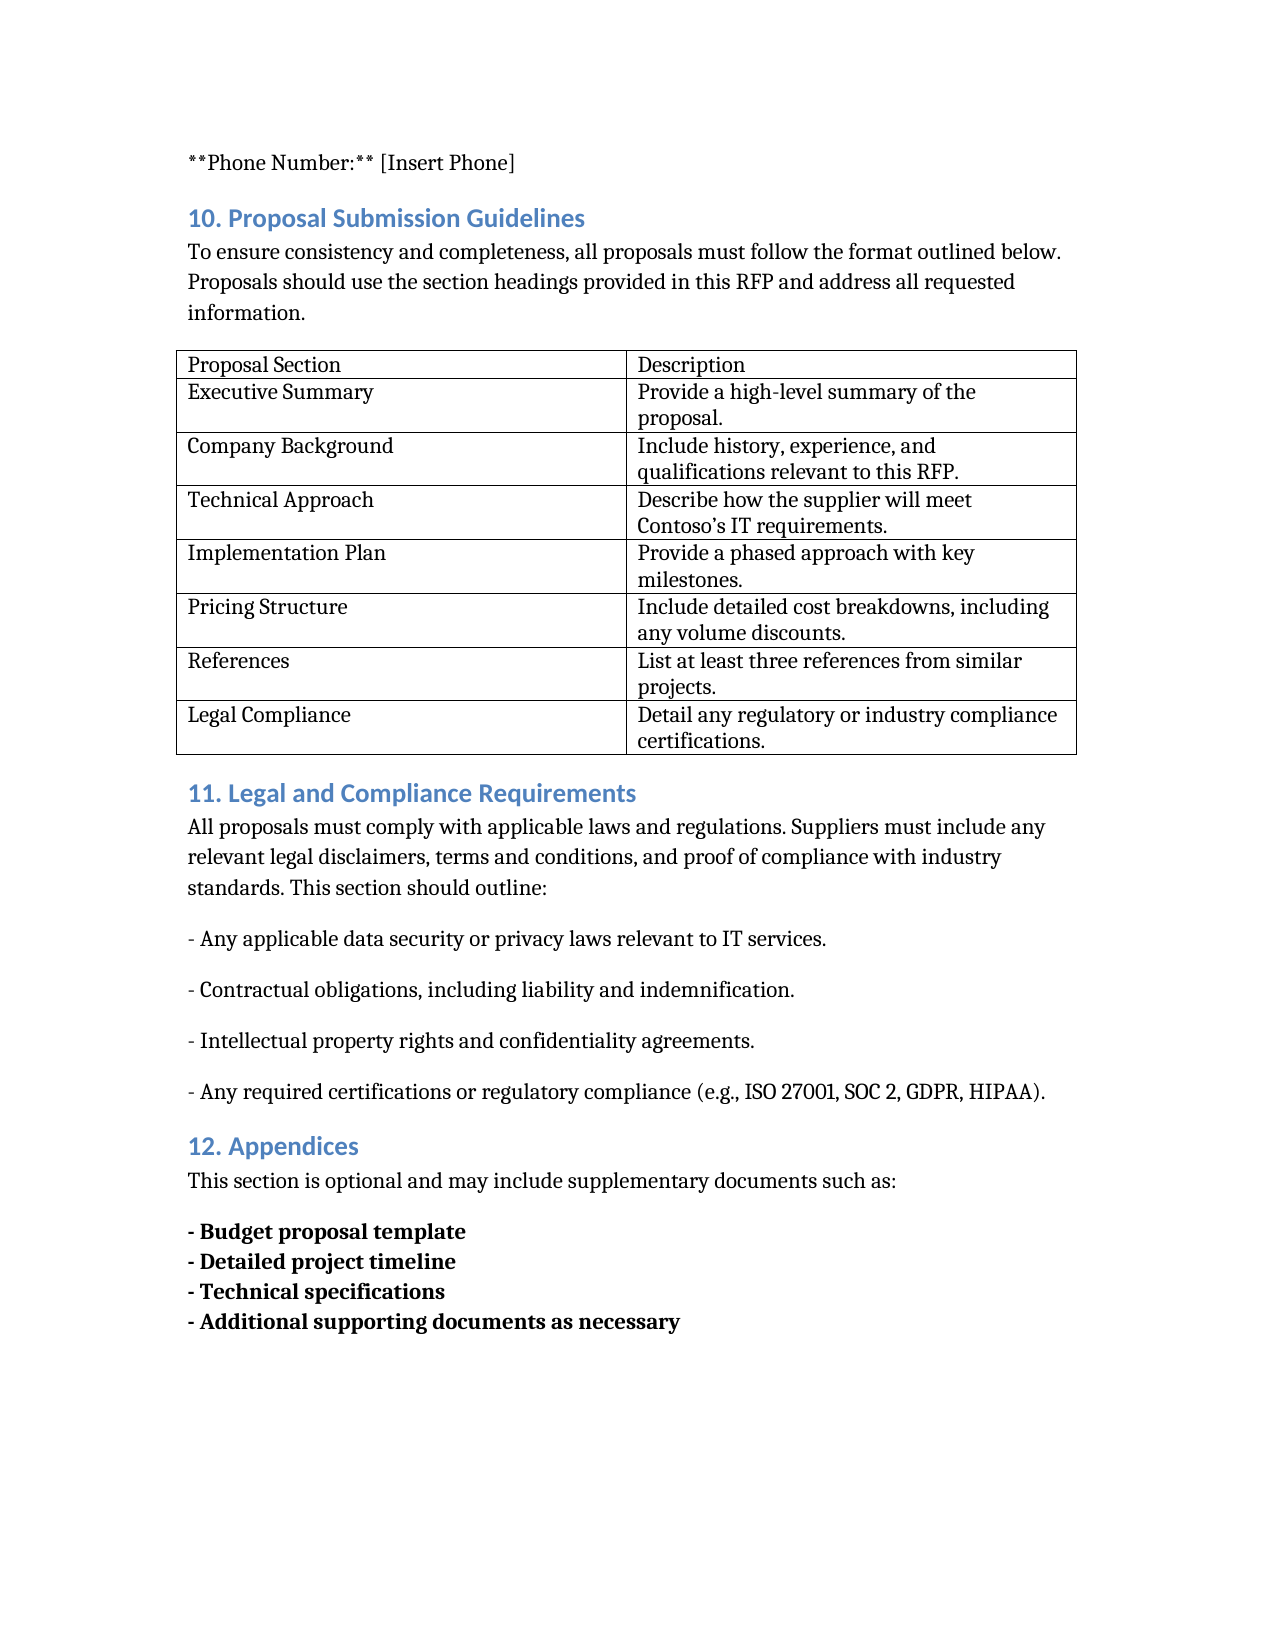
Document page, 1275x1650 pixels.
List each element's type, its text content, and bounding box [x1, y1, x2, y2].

text - Any applicable data security or privacy laws relevant to IT services. [187, 925, 1087, 952]
text All proposals must comply with applicable laws and regulations. Suppliers must include any relevant legal disclaimers, terms and conditions, and proof of compliance with industry standards. This section should outline: [187, 814, 1087, 901]
table_cell Legal Compliance [177, 701, 626, 754]
subtitle 10. Proposal Submission Guidelines [187, 201, 1087, 234]
table_cell Implementation Plan [177, 540, 626, 593]
text - Intellectual property rights and confidentiality agreements. [187, 1027, 1087, 1054]
table_cell Detail any regulatory or industry compliance certifications. [627, 701, 1076, 754]
subtitle 12. Appendices [187, 1129, 1087, 1162]
table_cell Include history, experience, and qualifications relevant to this RFP. [627, 433, 1076, 485]
table_header Description [627, 351, 1076, 378]
table_cell Pricing Structure [177, 594, 626, 647]
subtitle 11. Legal and Compliance Requirements [187, 776, 1087, 809]
table_header Proposal Section [177, 351, 626, 378]
text - Any required certifications or regulatory compliance (e.g., ISO 27001, SOC 2, GDPR, HIPAA). [187, 1078, 1087, 1105]
text To ensure consistency and completeness, all proposals must follow the format outlined below. Proposals should use the section headings provided in this RFP and address all requested information. [187, 239, 1087, 326]
table_cell List at least three references from similar projects. [627, 648, 1076, 700]
table_cell Technical Approach [177, 486, 626, 539]
text **Phone Number:** [Insert Phone] [187, 150, 1087, 176]
table_cell Describe how the supplier will meet Contoso’s IT requirements. [627, 486, 1076, 539]
table_cell Executive Summary [177, 379, 626, 432]
table_cell Include detailed cost breakdowns, including any volume discounts. [627, 594, 1076, 647]
table_cell References [177, 648, 626, 700]
text - Contractual obligations, including liability and indemnification. [187, 976, 1087, 1003]
text - Budget proposal template - Detailed project timeline - Technical specifications - Additional supporting documents as necessary [187, 1218, 1087, 1366]
table_cell Company Background [177, 433, 626, 485]
text This section is optional and may include supplementary documents such as: [187, 1167, 1087, 1194]
table_cell Provide a high-level summary of the proposal. [627, 379, 1076, 432]
table_cell Provide a phased approach with key milestones. [627, 540, 1076, 593]
